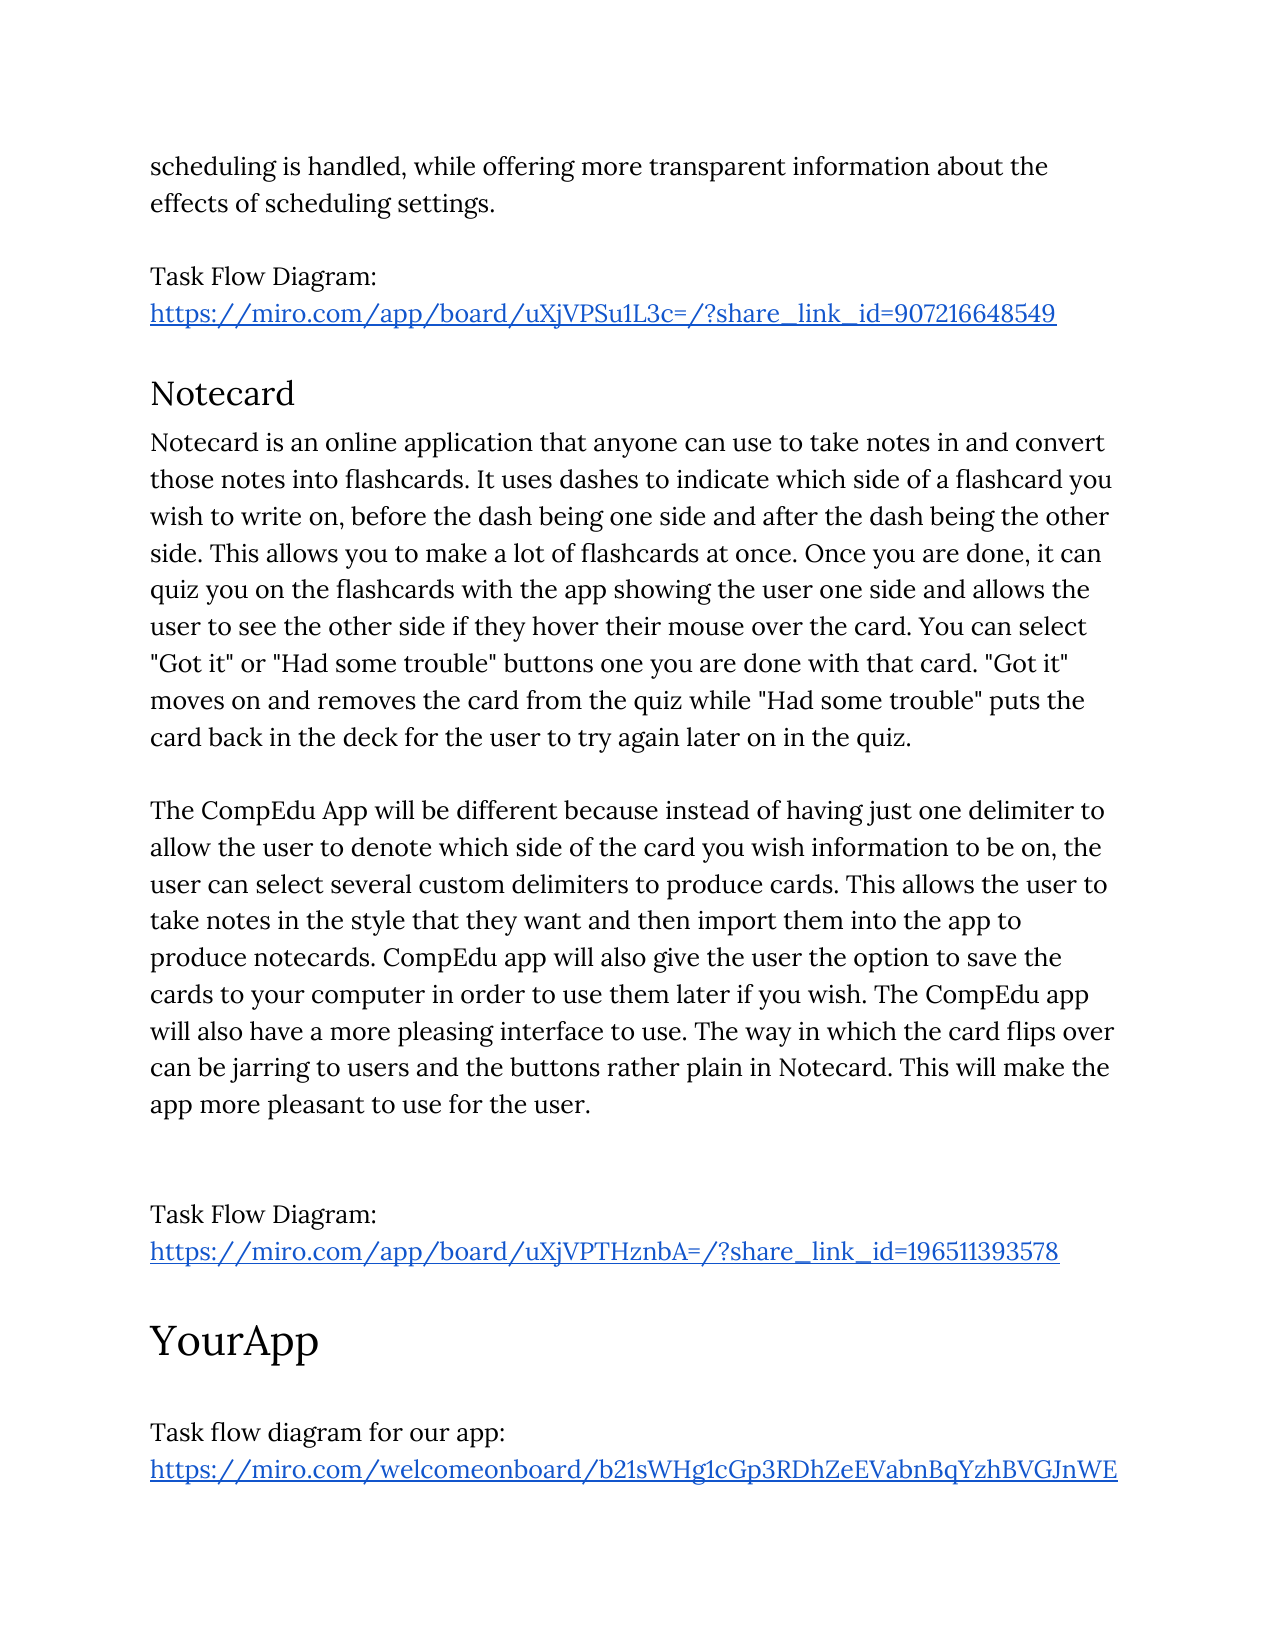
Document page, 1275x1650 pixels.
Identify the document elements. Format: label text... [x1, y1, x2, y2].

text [150, 150, 1125, 219]
text https://miro.com/app/board/uXjVPSu1L3c=/?share_link_id=907216648549 [150, 297, 1125, 329]
subtitle YourApp [150, 1314, 1125, 1367]
text Notecard is an online application that anyone can use to take notes in and convert those notes into flashcards. It uses dashes to indicate which side of a flashcard you wish to write on, before the dash being one side and after the dash being the other side. This allows you to make a lot of flashcards at once. Once you are done, it can quiz you on the flashcards with the app showing the user one side and allows the user to see the other side if they hover their mouse over the card. You can select "Got it" or "Had some trouble" buttons one you are done with that card. "Got it" moves on and removes the card from the quiz while "Had some trouble" puts the card back in the deck for the user to try again later on in the quiz. [150, 427, 1125, 753]
subtitle Notecard [150, 371, 1125, 414]
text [150, 1417, 1125, 1485]
text Task Flow Diagram: [150, 1199, 1125, 1231]
text Task Flow Diagram: [150, 260, 1125, 292]
text The CompEdu App will be different because instead of having just one delimiter to allow the user to denote which side of the card you wish information to be on, the user can select several custom delimiters to produce cards. This allows the user to take notes in the style that they want and then import them into the app to produce notecards. CompEdu app will also give the user the option to save the cards to your computer in order to use them later if you wish. The CompEdu app will also have a more pleasing interface to use. The way in which the card flips over can be jarring to users and the buttons rather plain in Notecard. This will make the app more pleasant to use for the user. [150, 794, 1125, 1120]
text https://miro.com/app/board/uXjVPTHznbA=/?share_link_id=196511393578 [150, 1236, 1125, 1267]
